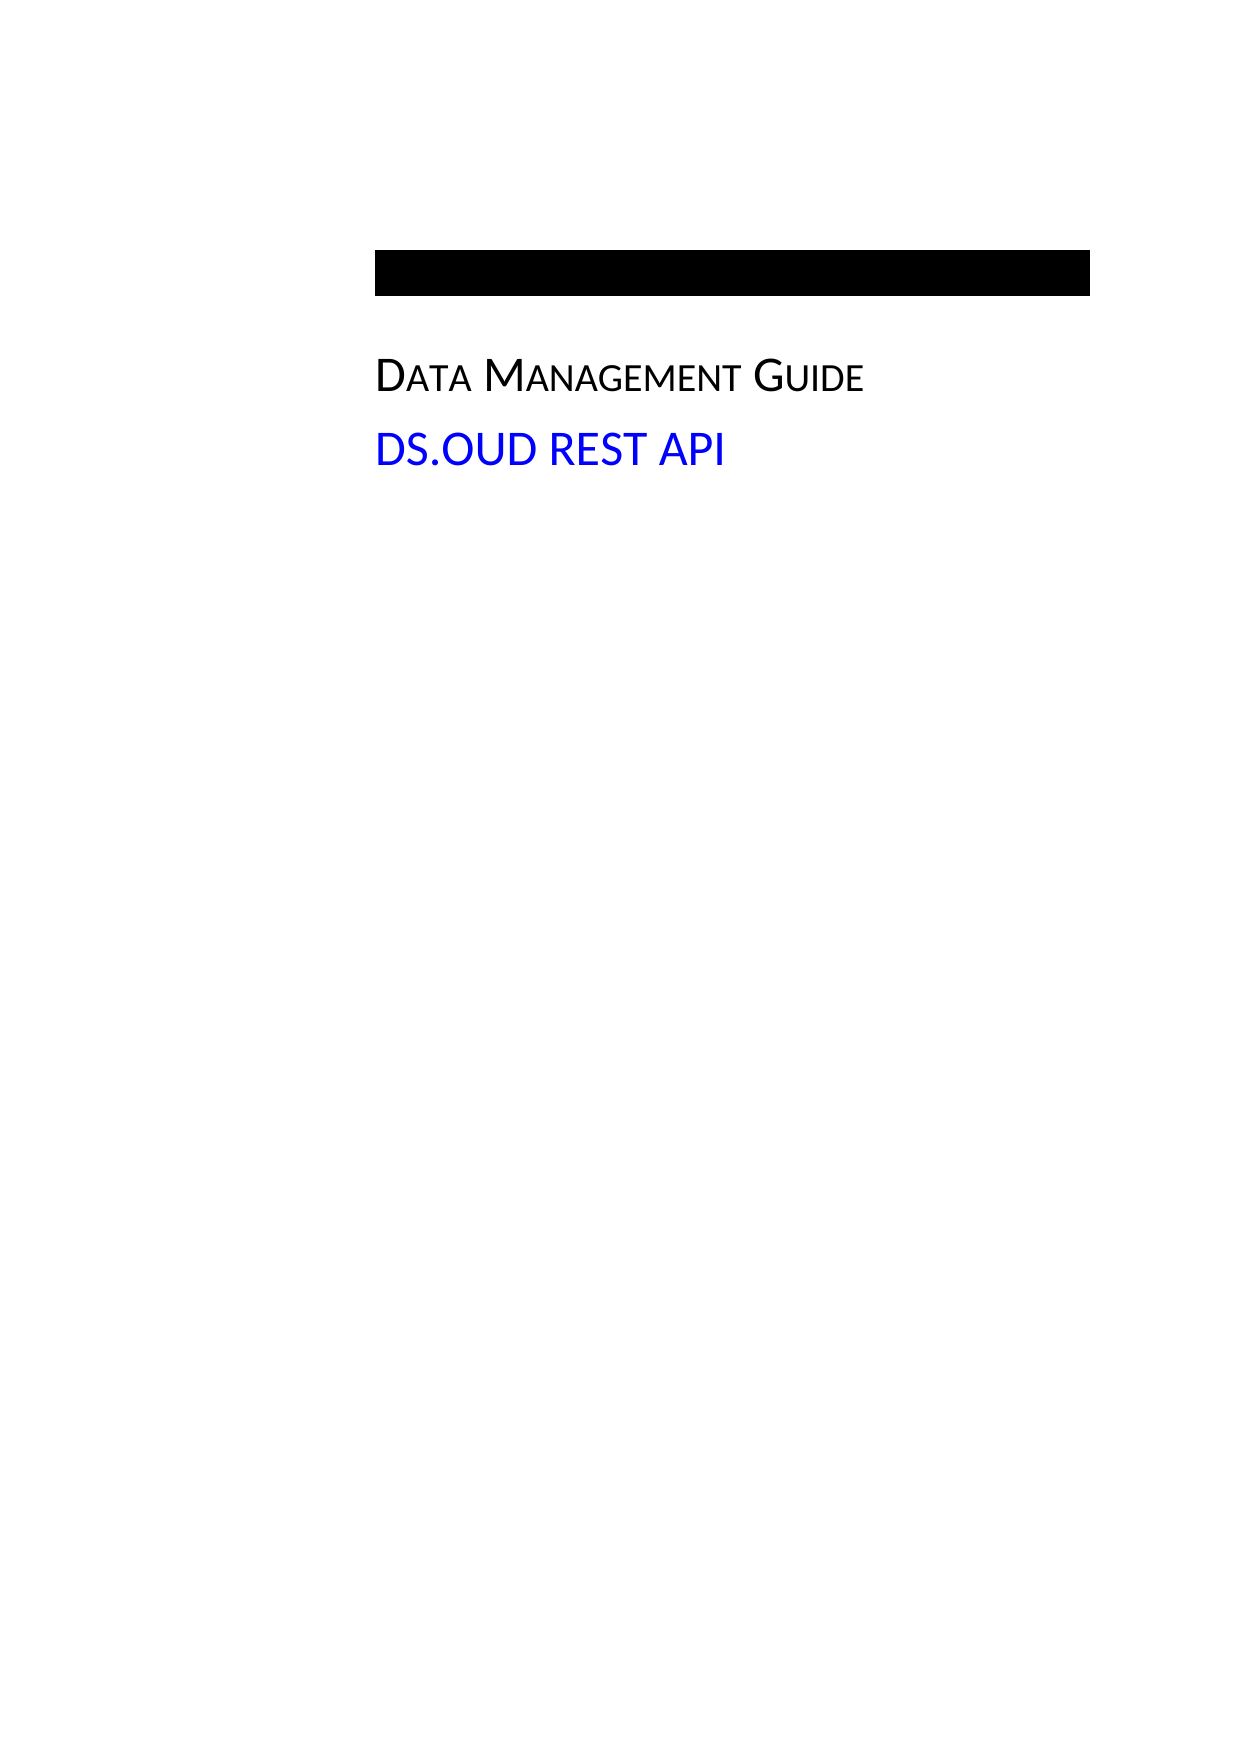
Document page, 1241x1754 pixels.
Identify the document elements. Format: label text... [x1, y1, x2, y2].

title DS.OUD REST API [375, 417, 1090, 478]
title Data Management Guide [375, 343, 1090, 404]
